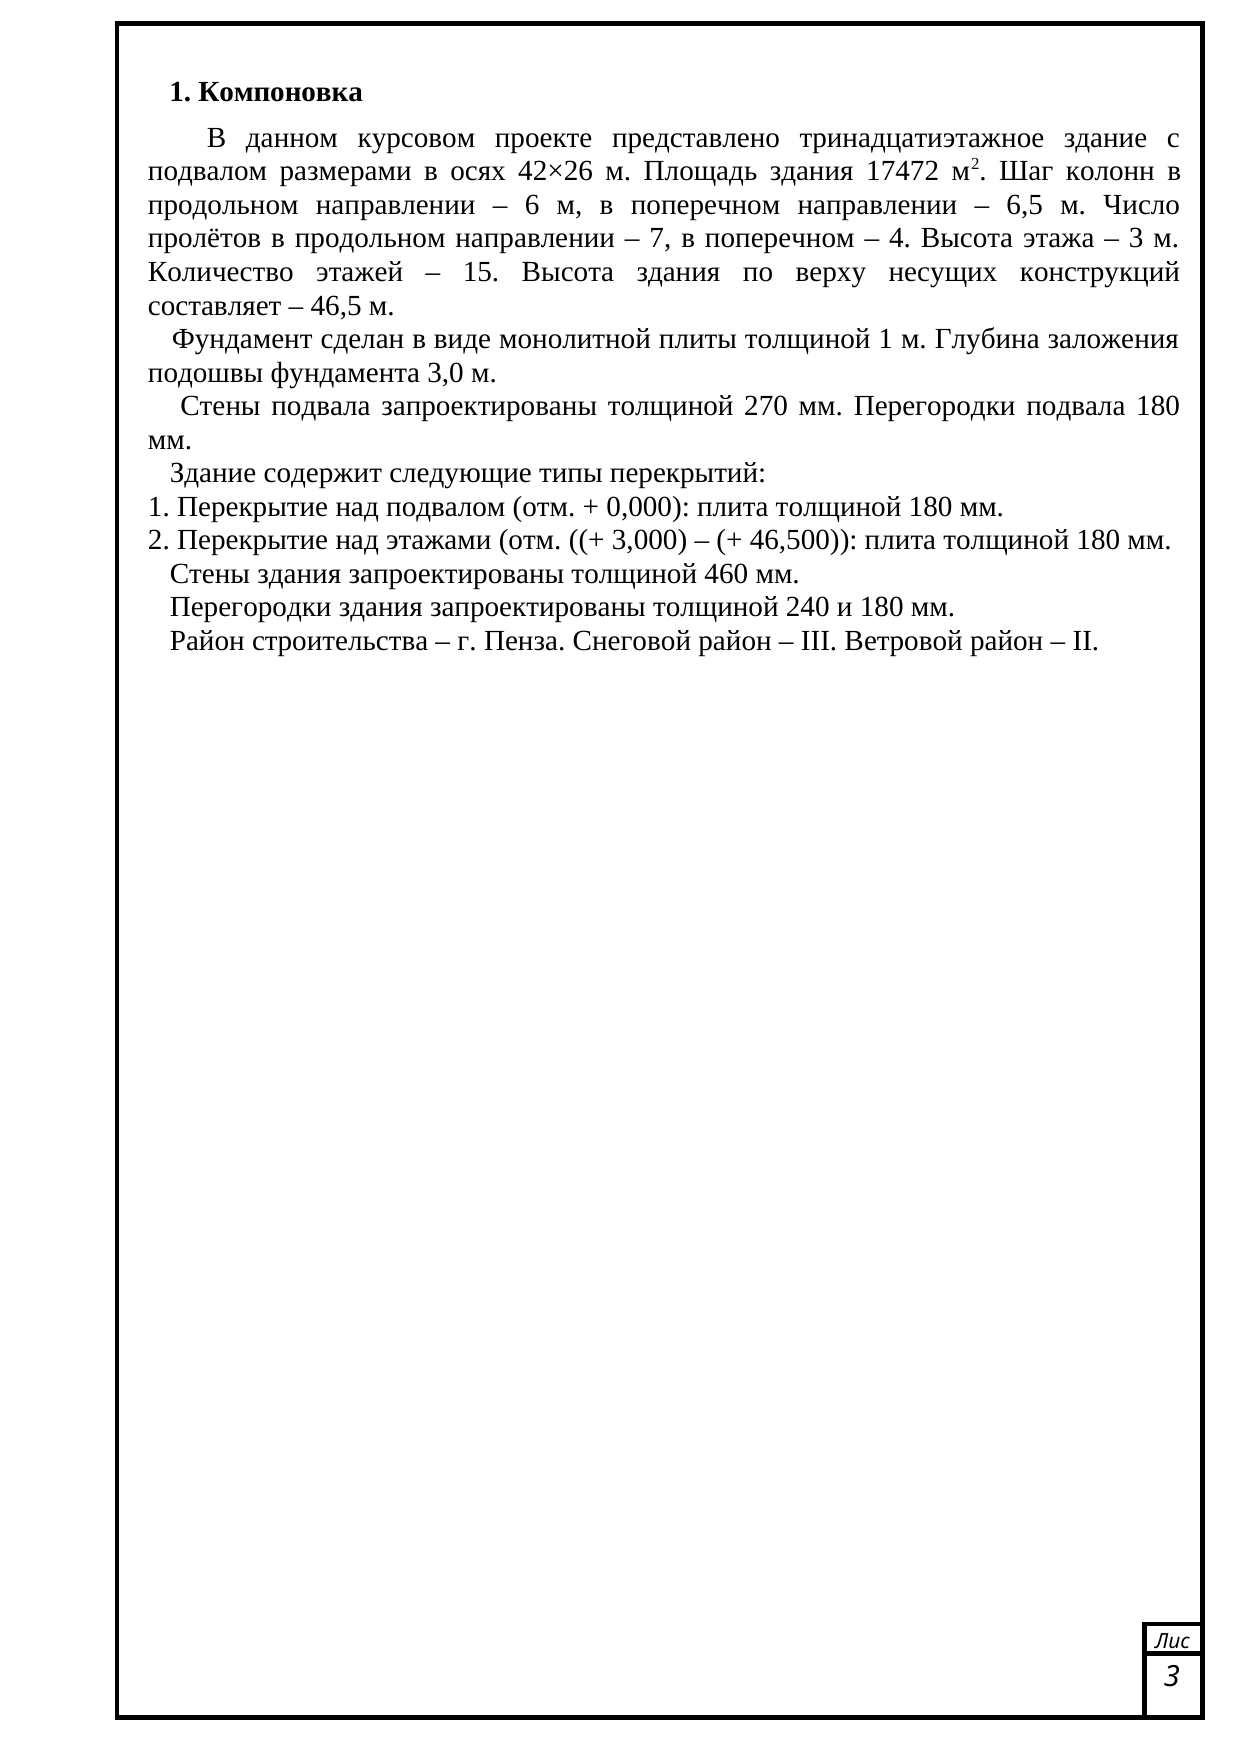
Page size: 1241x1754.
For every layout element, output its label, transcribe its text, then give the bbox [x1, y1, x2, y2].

text В данном курсовом проекте представлено тринадцатиэтажное здание с подвалом размерами в осях 42×26 м. Площадь здания 17472 м2. Шаг колонн в продольном направлении – 6 м, в поперечном направлении – 6,5 м. Число пролётов в продольном направлении – 7, в поперечном – 4. Высота этажа – 3 м. Количество этажей – 15. Высота здания по верху несущих конструкций составляет – 46,5 м. [148, 120, 1181, 321]
text Здание содержит следующие типы перекрытий: [148, 455, 1181, 489]
text 1. Перекрытие над подвалом (отм. + 0,000): плита толщиной 180 мм. [148, 489, 1181, 522]
text 2. Перекрытие над этажами (отм. ((+ 3,000) ‒ (+ 46,500)): плита толщиной 180 мм. [148, 522, 1181, 556]
text Перегородки здания запроектированы толщиной 240 и 180 мм. [148, 589, 1181, 623]
text Район строительства ‒ г. Пенза. Снеговой район – III. Ветровой район ‒ II. [148, 623, 1181, 657]
text Стены подвала запроектированы толщиной 270 мм. Перегородки подвала 180 мм. [148, 388, 1181, 455]
text Стены здания запроектированы толщиной 460 мм. [148, 556, 1181, 589]
text Фундамент сделан в виде монолитной плиты толщиной 1 м. Глубина заложения подошвы фундамента 3,0 м. [148, 321, 1181, 388]
list 1. Компоновка [148, 74, 1181, 107]
